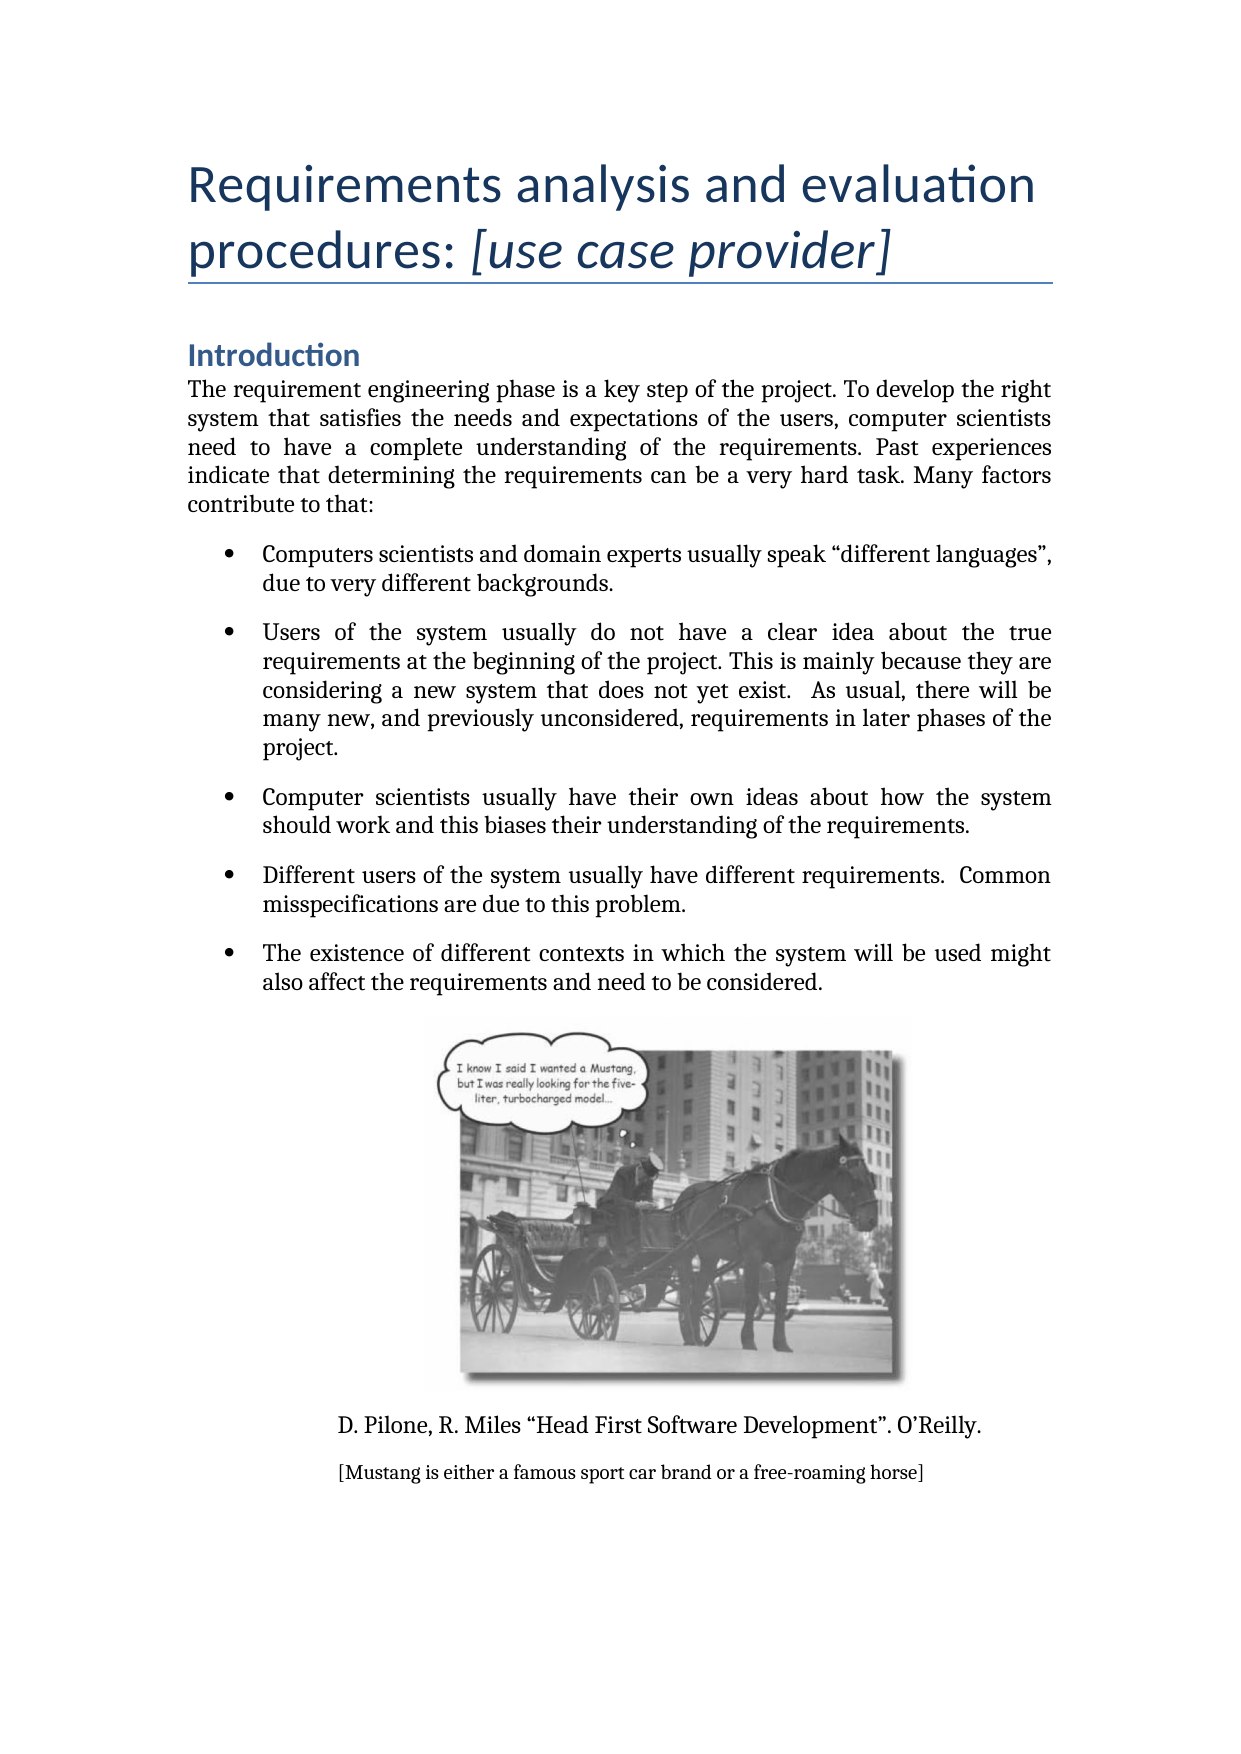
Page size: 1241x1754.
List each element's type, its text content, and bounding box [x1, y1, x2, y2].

text D. Pilone, R. Miles “Head First Software Development”. O’Reilly. [337, 1411, 1053, 1440]
picture [423, 1017, 913, 1391]
text The requirement engineering phase is a key step of the project. To develop the right system that satisfies the needs and expectations of the users, computer scientists need to have a complete understanding of the requirements. Past experiences indicate that determining the requirements can be a very hard task. Many factors contribute to that: [187, 375, 1053, 519]
text [Mustang is either a famous sport car brand or a free-roaming horse] [337, 1461, 1053, 1484]
list Computers scientists and domain experts usually speak “different languages”, due to very different backgrounds. [225, 540, 1053, 597]
subtitle Introduction [187, 334, 1053, 375]
list Different users of the system usually have different requirements. Common misspecifications are due to this problem. [225, 861, 1053, 918]
title Requirements analysis and evaluation procedures: [use case provider] [187, 150, 1053, 284]
list The existence of different contexts in which the system will be used might also affect the requirements and need to be considered. [225, 939, 1053, 997]
list Computer scientists usually have their own ideas about how the system should work and this biases their understanding of the requirements. [225, 783, 1053, 840]
list Users of the system usually do not have a clear idea about the true requirements at the beginning of the project. This is mainly because they are considering a new system that does not yet exist. As usual, there will be many new, and previously unconsidered, requirements in later phases of the project. [225, 618, 1053, 762]
